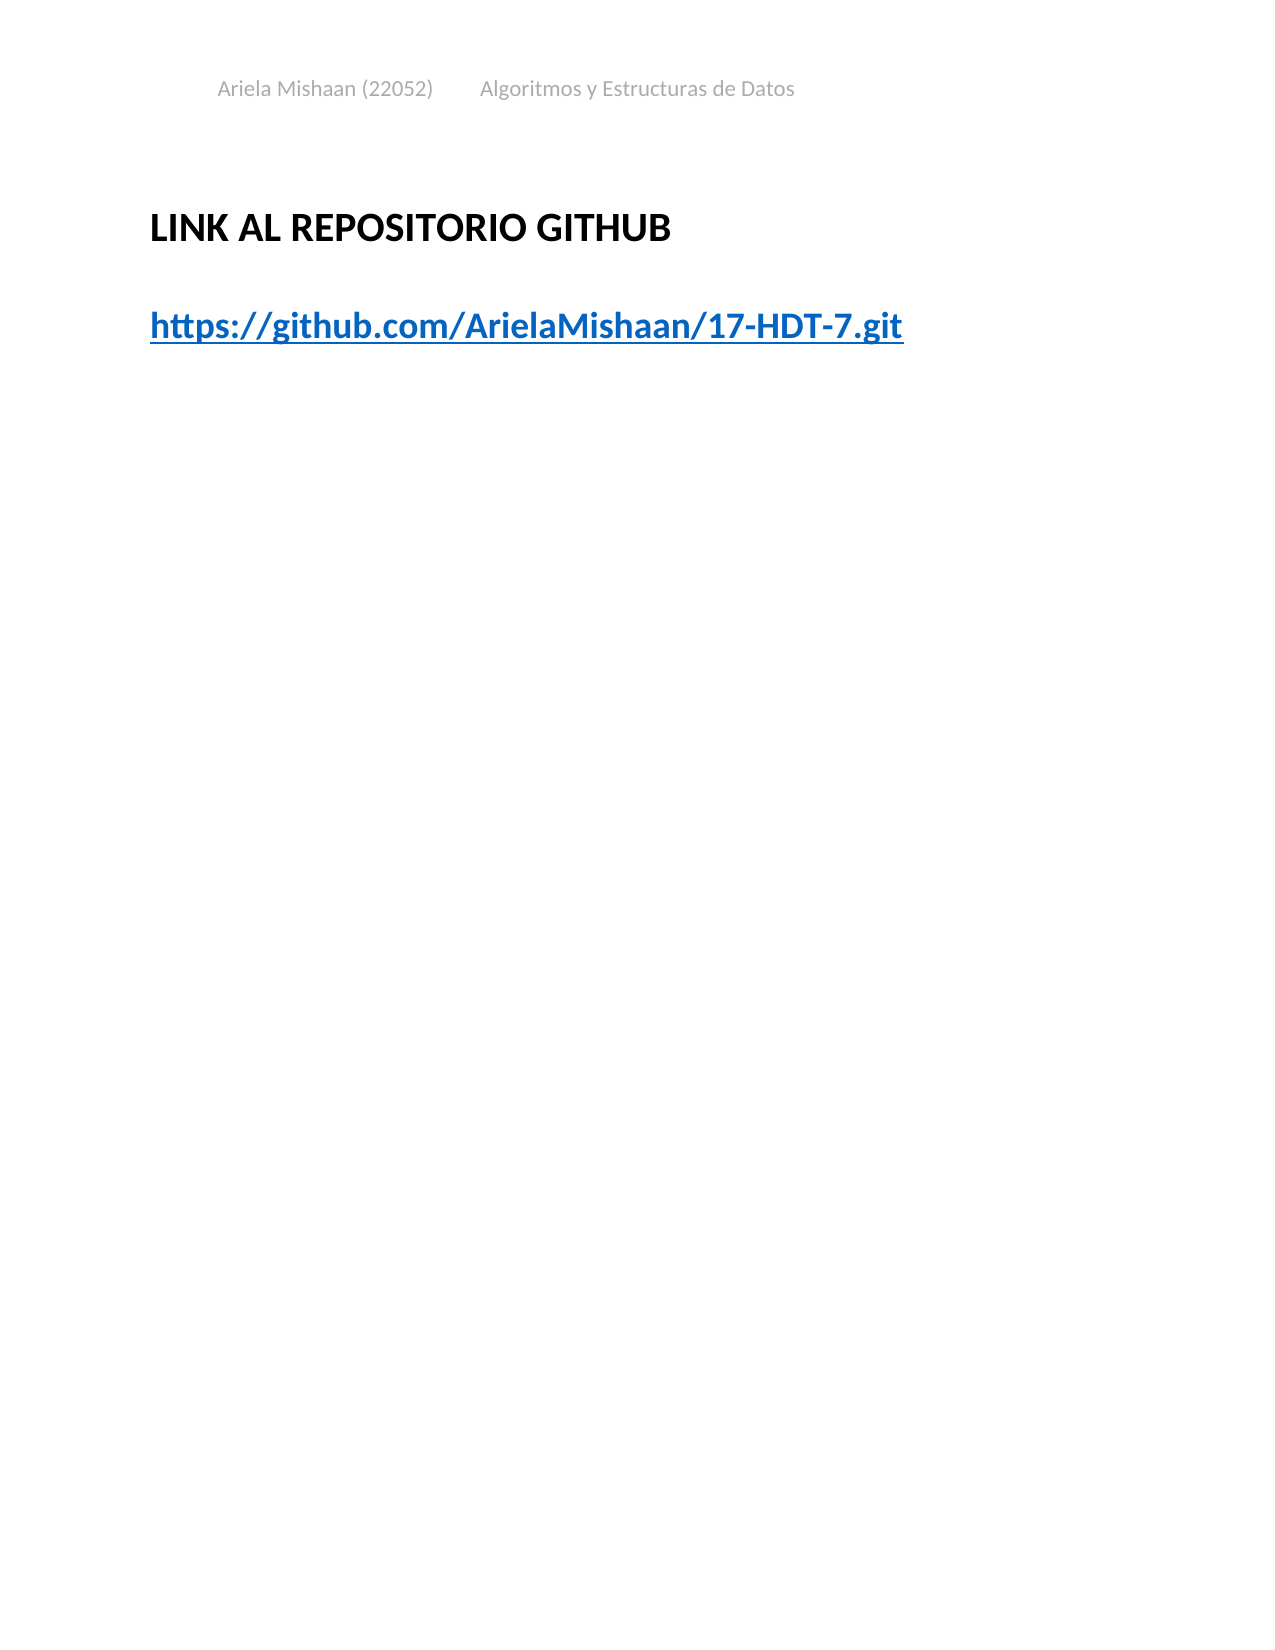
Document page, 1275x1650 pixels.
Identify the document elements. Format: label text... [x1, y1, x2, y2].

text LINK AL REPOSITORIO GITHUB [150, 201, 1125, 252]
text https://github.com/ArielaMishaan/17-HDT-7.git [150, 302, 1125, 348]
